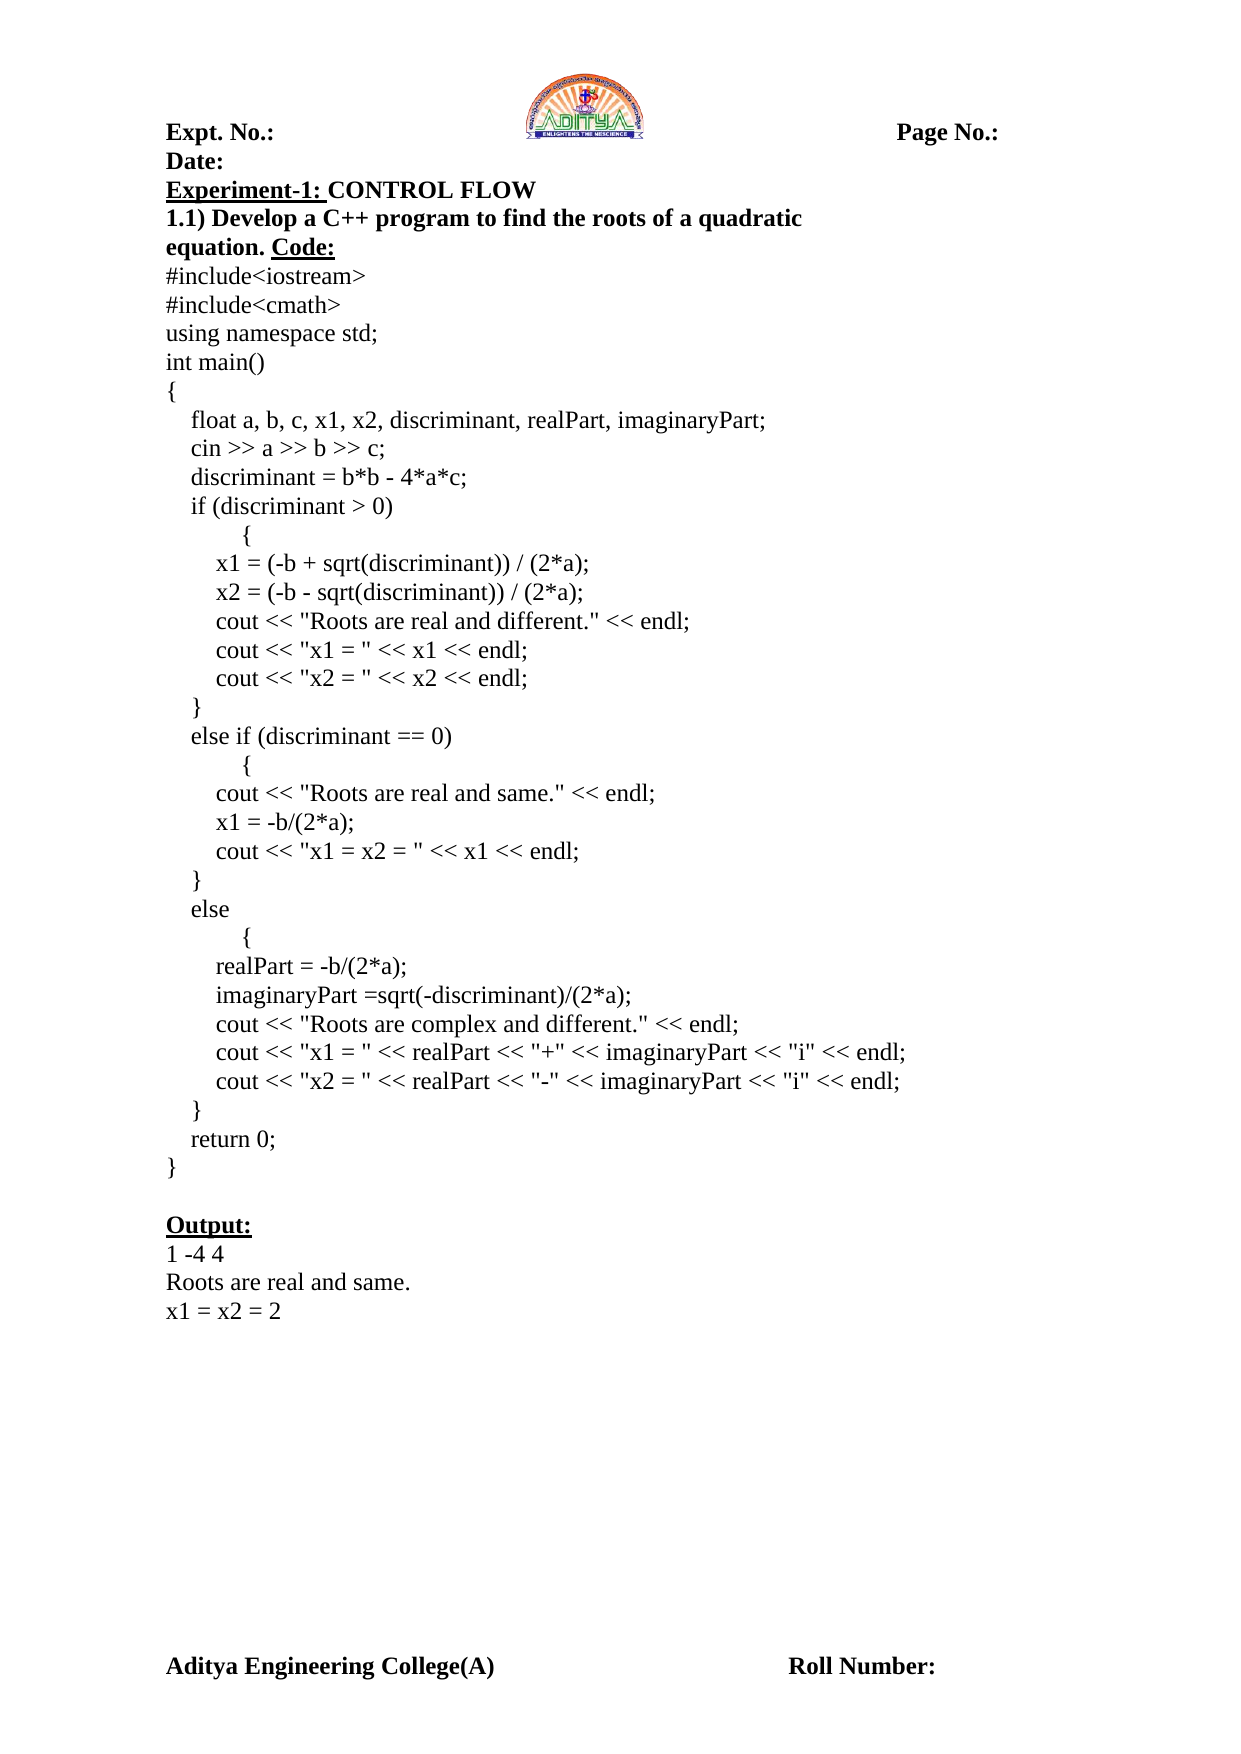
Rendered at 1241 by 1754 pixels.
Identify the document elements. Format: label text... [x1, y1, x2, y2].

subtitle Experiment-1: CONTROL FLOW [166, 175, 1161, 203]
picture [526, 73, 644, 117]
text { [241, 520, 1161, 548]
text } [166, 1152, 1161, 1181]
text cout << "Roots are complex and different." << endl; [216, 1009, 1161, 1037]
text cout << "x1 = " << realPart << "+" << imaginaryPart << "i" << endl; cout << "x2 = " << realPart << "-" << imaginaryPart << "i" << endl; [216, 1037, 906, 1095]
text { [166, 376, 1161, 405]
text return 0; [191, 1124, 1161, 1152]
text else if (discriminant == 0) [191, 721, 1161, 750]
text Roots are real and same. x1 = x2 = 2 [166, 1267, 412, 1325]
text discriminant = b*b - 4*a*c; if (discriminant > 0) [191, 462, 469, 520]
text } [191, 692, 1161, 721]
text cout << "Roots are real and different." << endl; cout << "x1 = " << x1 << endl; [216, 606, 692, 663]
text imaginaryPart =sqrt(-discriminant)/(2*a); [216, 980, 1161, 1009]
text { [241, 922, 1161, 951]
text 1 -4 4 [166, 1239, 1161, 1267]
text #include<iostream> #include<cmath> using namespace std; int main() [166, 261, 380, 376]
text realPart = -b/(2*a); [216, 951, 1161, 980]
text cout << "Roots are real and same." << endl; x1 = -b/(2*a); [216, 778, 657, 836]
list Develop a C++ program to find the roots of a quadratic equation. Code: [166, 203, 908, 261]
text cout << "x1 = x2 = " << x1 << endl; [216, 836, 1161, 865]
text float a, b, c, x1, x2, discriminant, realPart, imaginaryPart; cin >> a >> b >> c; [191, 405, 768, 462]
text cout << "x2 = " << x2 << endl; [216, 663, 1161, 692]
subtitle Expt. No.: Page No.: [166, 117, 1161, 146]
text Date: [166, 146, 1161, 175]
text } [191, 865, 1161, 893]
text } [191, 1095, 1161, 1124]
text { [241, 750, 1161, 778]
text else [191, 894, 1161, 922]
text x1 = (-b + sqrt(discriminant)) / (2*a); x2 = (-b - sqrt(discriminant)) / (2*a); [216, 548, 591, 606]
subtitle Output: [166, 1210, 1161, 1239]
